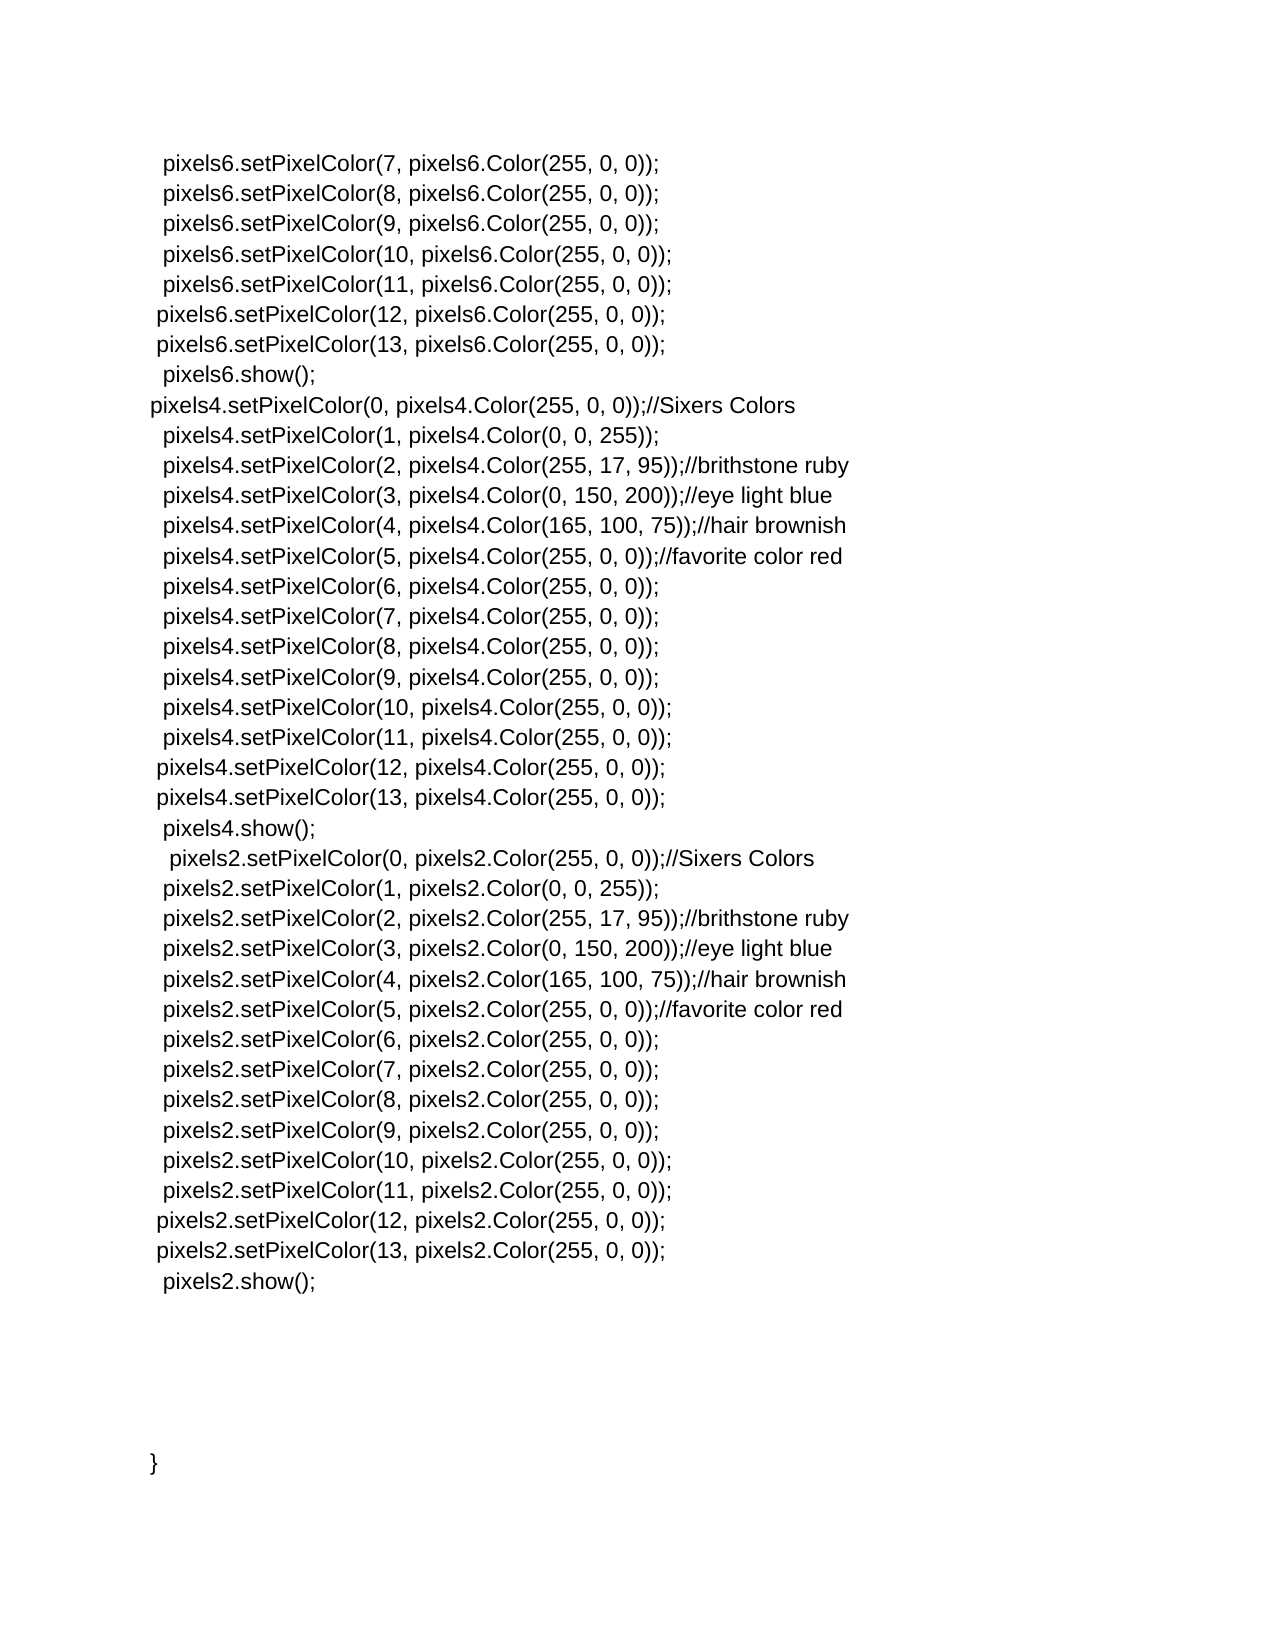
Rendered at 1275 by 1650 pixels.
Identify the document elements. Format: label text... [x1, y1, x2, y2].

text pixels4.setPixelColor(1, pixels4.Color(0, 0, 255)); [150, 422, 1125, 448]
text pixels4.setPixelColor(2, pixels4.Color(255, 17, 95));//brithstone ruby [150, 452, 1125, 478]
text pixels2.setPixelColor(7, pixels2.Color(255, 0, 0)); [150, 1056, 1125, 1083]
text pixels4.setPixelColor(9, pixels4.Color(255, 0, 0)); [150, 663, 1125, 690]
text pixels4.setPixelColor(0, pixels4.Color(255, 0, 0));//Sixers Colors [150, 392, 1125, 418]
text pixels2.setPixelColor(12, pixels2.Color(255, 0, 0)); [150, 1207, 1125, 1234]
text pixels2.setPixelColor(11, pixels2.Color(255, 0, 0)); [150, 1177, 1125, 1203]
text pixels6.setPixelColor(13, pixels6.Color(255, 0, 0)); [150, 331, 1125, 358]
text pixels6.setPixelColor(10, pixels6.Color(255, 0, 0)); [150, 241, 1125, 267]
text pixels4.setPixelColor(8, pixels4.Color(255, 0, 0)); [150, 633, 1125, 660]
text pixels6.setPixelColor(9, pixels6.Color(255, 0, 0)); [150, 210, 1125, 237]
text pixels2.setPixelColor(6, pixels2.Color(255, 0, 0)); [150, 1026, 1125, 1052]
text pixels6.setPixelColor(8, pixels6.Color(255, 0, 0)); [150, 180, 1125, 207]
text pixels6.setPixelColor(7, pixels6.Color(255, 0, 0)); [150, 150, 1125, 176]
text pixels6.setPixelColor(11, pixels6.Color(255, 0, 0)); [150, 271, 1125, 297]
text pixels4.setPixelColor(13, pixels4.Color(255, 0, 0)); [150, 784, 1125, 811]
text pixels4.show(); [150, 814, 1125, 841]
text pixels4.setPixelColor(3, pixels4.Color(0, 150, 200));//eye light blue [150, 482, 1125, 509]
text pixels4.setPixelColor(11, pixels4.Color(255, 0, 0)); [150, 724, 1125, 750]
text pixels2.setPixelColor(0, pixels2.Color(255, 0, 0));//Sixers Colors [150, 845, 1125, 871]
text pixels6.show(); [150, 361, 1125, 388]
text pixels2.show(); [150, 1268, 1125, 1294]
text pixels4.setPixelColor(6, pixels4.Color(255, 0, 0)); [150, 573, 1125, 599]
text pixels2.setPixelColor(5, pixels2.Color(255, 0, 0));//favorite color red [150, 996, 1125, 1022]
text pixels4.setPixelColor(12, pixels4.Color(255, 0, 0)); [150, 754, 1125, 781]
text pixels4.setPixelColor(4, pixels4.Color(165, 100, 75));//hair brownish [150, 512, 1125, 539]
text } [150, 1449, 1125, 1475]
text pixels2.setPixelColor(4, pixels2.Color(165, 100, 75));//hair brownish [150, 966, 1125, 992]
text pixels2.setPixelColor(1, pixels2.Color(0, 0, 255)); [150, 875, 1125, 901]
text pixels2.setPixelColor(3, pixels2.Color(0, 150, 200));//eye light blue [150, 935, 1125, 962]
text pixels2.setPixelColor(2, pixels2.Color(255, 17, 95));//brithstone ruby [150, 905, 1125, 932]
text pixels2.setPixelColor(9, pixels2.Color(255, 0, 0)); [150, 1117, 1125, 1143]
text pixels4.setPixelColor(7, pixels4.Color(255, 0, 0)); [150, 603, 1125, 629]
text pixels4.setPixelColor(10, pixels4.Color(255, 0, 0)); [150, 694, 1125, 720]
text pixels6.setPixelColor(12, pixels6.Color(255, 0, 0)); [150, 301, 1125, 327]
text pixels4.setPixelColor(5, pixels4.Color(255, 0, 0));//favorite color red [150, 543, 1125, 569]
text pixels2.setPixelColor(13, pixels2.Color(255, 0, 0)); [150, 1237, 1125, 1264]
text pixels2.setPixelColor(8, pixels2.Color(255, 0, 0)); [150, 1086, 1125, 1113]
text pixels2.setPixelColor(10, pixels2.Color(255, 0, 0)); [150, 1147, 1125, 1173]
